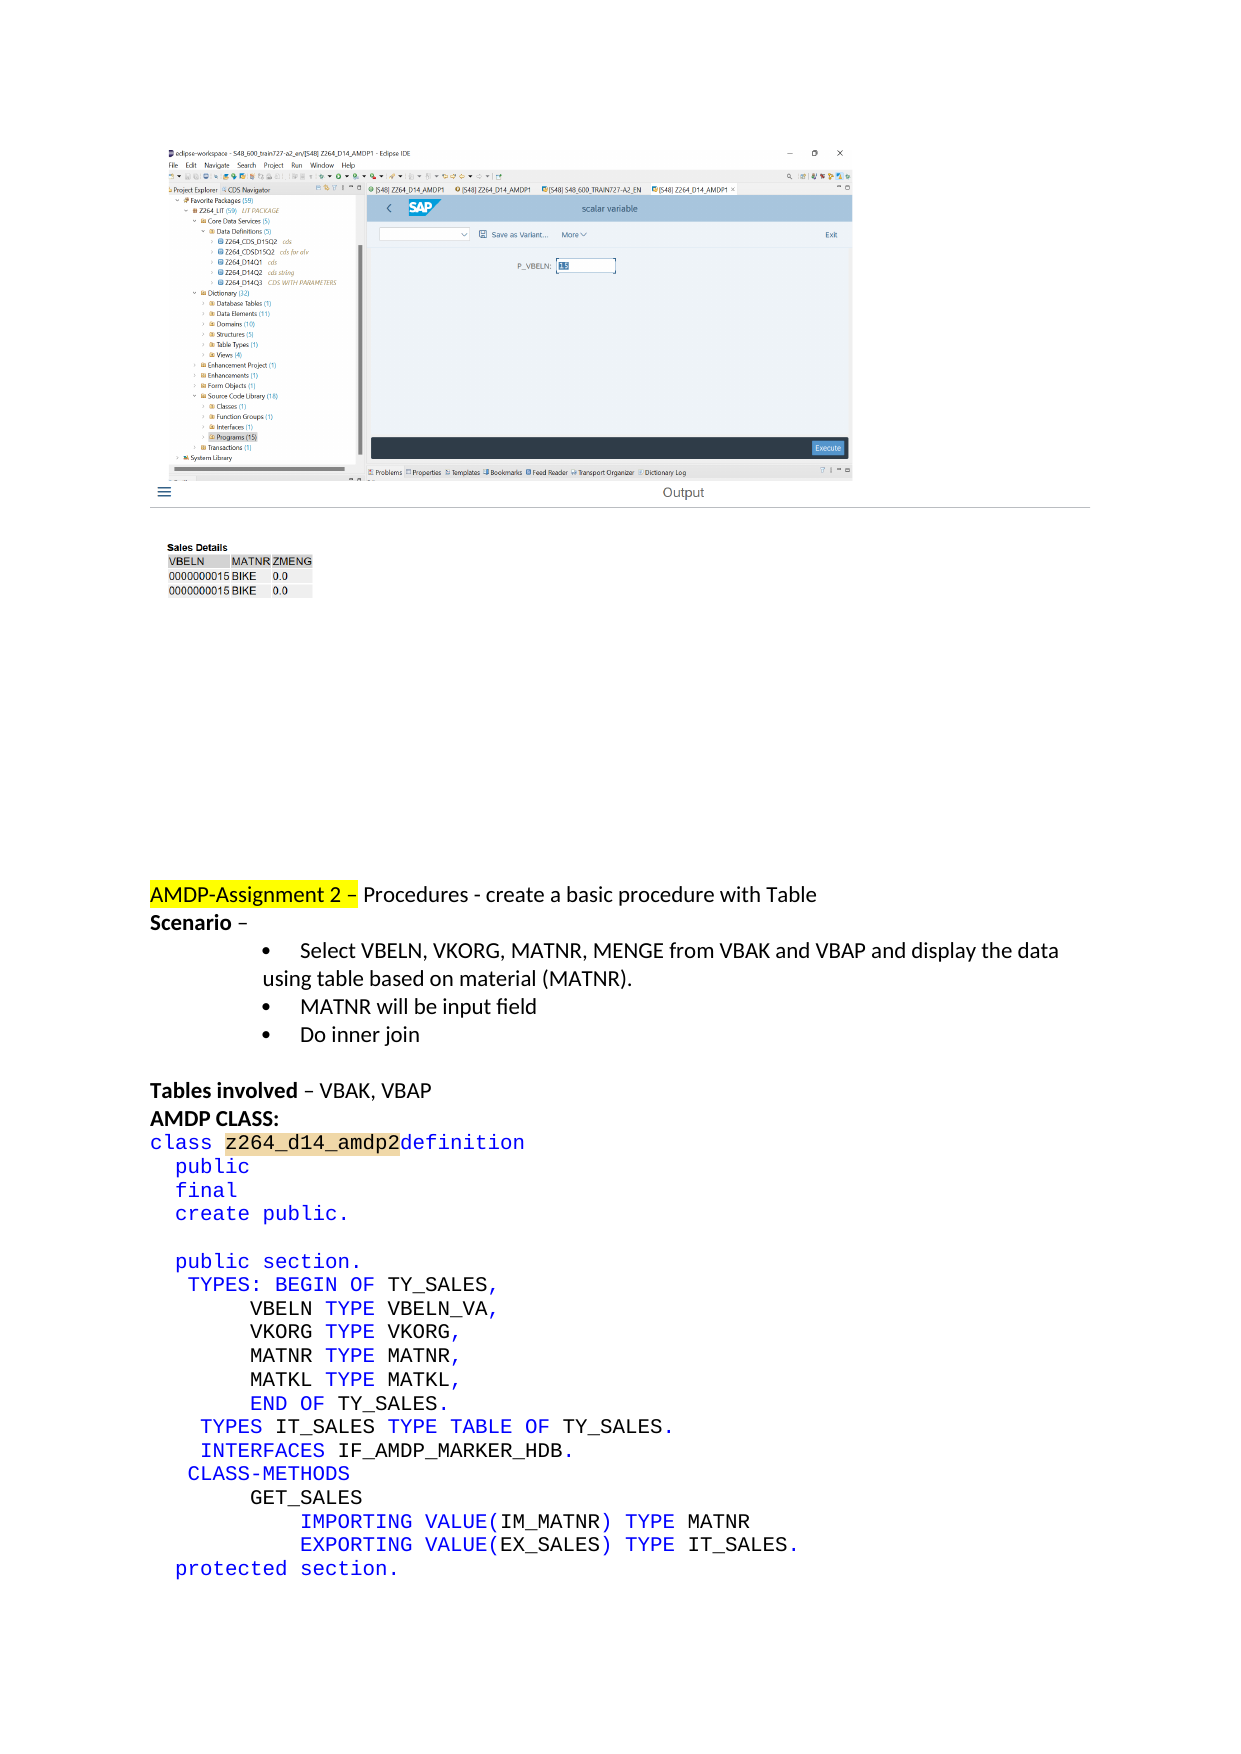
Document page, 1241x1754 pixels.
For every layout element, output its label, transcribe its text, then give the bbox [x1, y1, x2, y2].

text MATNR TYPE MATNR, [150, 1345, 1090, 1369]
text IMPORTING VALUE(IM_MATNR) TYPE MATNR [150, 1511, 1090, 1534]
text VBELN TYPE VBELN_VA, [150, 1298, 1090, 1322]
text final [150, 1180, 1090, 1203]
text create public. [150, 1203, 1090, 1227]
picture [150, 481, 1091, 881]
text Tables involved – VBAK, VBAP [150, 1076, 1090, 1104]
text class z264_d14_amdp2definition [150, 1132, 1090, 1156]
list MATNR will be input field [262, 992, 1090, 1020]
text TYPES IT_SALES TYPE TABLE OF TY_SALES. [150, 1416, 1090, 1440]
text VKORG TYPE VKORG, [150, 1322, 1090, 1345]
list Do inner join [262, 1020, 1090, 1048]
text public section. [150, 1251, 1090, 1274]
text EXPORTING VALUE(EX_SALES) TYPE IT_SALES. [150, 1534, 1090, 1558]
text Scenario – [150, 908, 1090, 936]
text public [150, 1156, 1090, 1180]
text INTERFACES IF_AMDP_MARKER_HDB. [150, 1440, 1090, 1463]
text TYPES: BEGIN OF TY_SALES, [150, 1274, 1090, 1298]
text AMDP-Assignment 2 – Procedures - create a basic procedure with Table [358, 881, 1090, 908]
text MATKL TYPE MATKL, [150, 1369, 1090, 1392]
text AMDP CLASS: [150, 1104, 1090, 1132]
text GET_SALES [150, 1487, 1090, 1511]
text CLASS-METHODS [150, 1463, 1090, 1487]
list Select VBELN, VKORG, MATNR, MENGE from VBAK and VBAP and display the data using table based on material (MATNR). [262, 936, 1090, 992]
text protected section. [150, 1558, 1090, 1582]
text END OF TY_SALES. [150, 1392, 1090, 1416]
